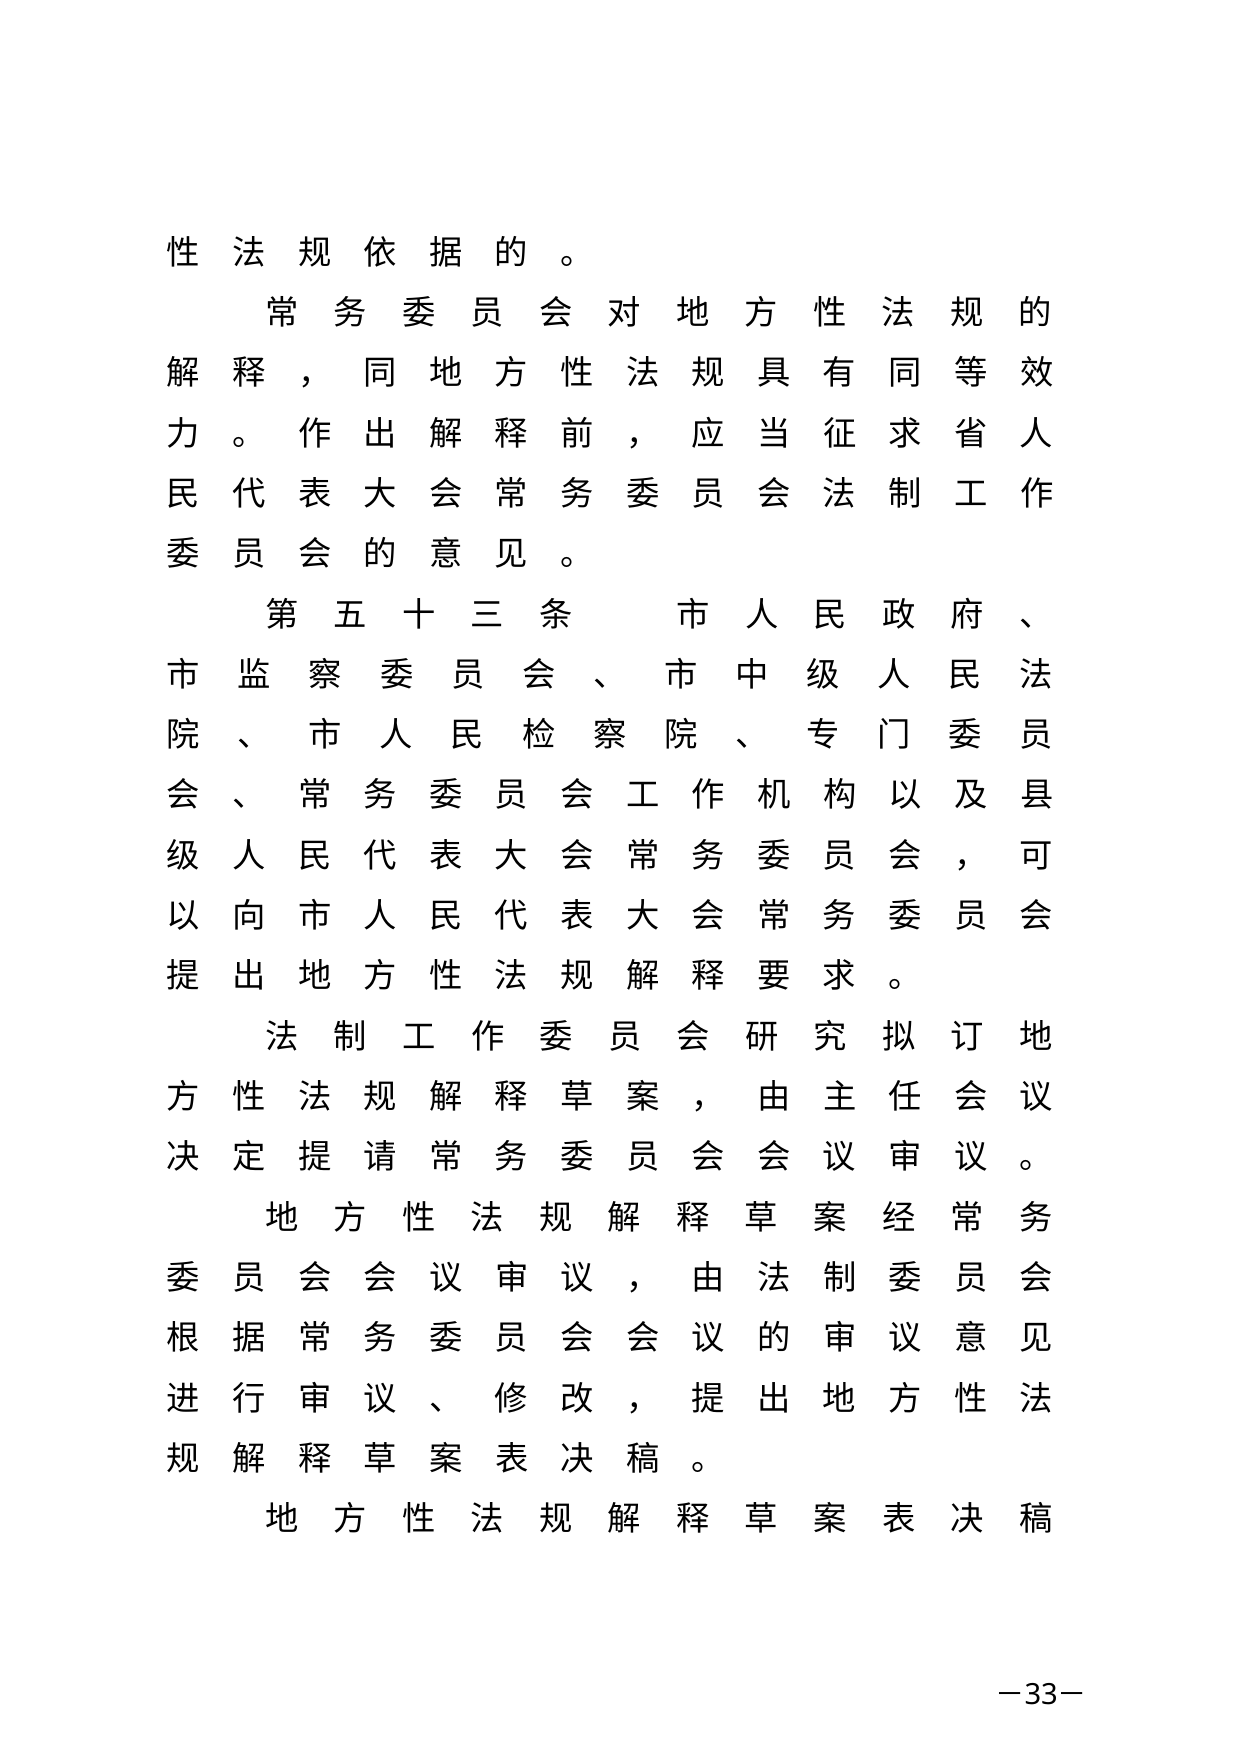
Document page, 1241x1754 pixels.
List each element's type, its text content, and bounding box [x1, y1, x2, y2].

text 第五十三条 市人民政府、市监察委员会、市中级人民法院、市人民检察院、专门委员会、常务委员会工作机构以及县级人民代表大会常务委员会，可以向市人民代表大会常务委员会提出地方性法规解释要求。 [167, 581, 1085, 1003]
text 地方性法规解释草案经常务委员会会议审议，由法制委员会根据常务委员会会议的审议意见进行审议、修改，提出地方性法规解释草案表决稿。 [167, 1184, 1085, 1486]
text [167, 1486, 1085, 1546]
text 常务委员会对地方性法规的解释，同地方性法规具有同等效力。作出解释前，应当征求省人民代表大会常务委员会法制工作委员会的意见。 [167, 280, 1085, 581]
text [167, 219, 1085, 280]
text 法制工作委员会研究拟订地方性法规解释草案，由主任会议决定提请常务委员会会议审议。 [167, 1003, 1085, 1184]
